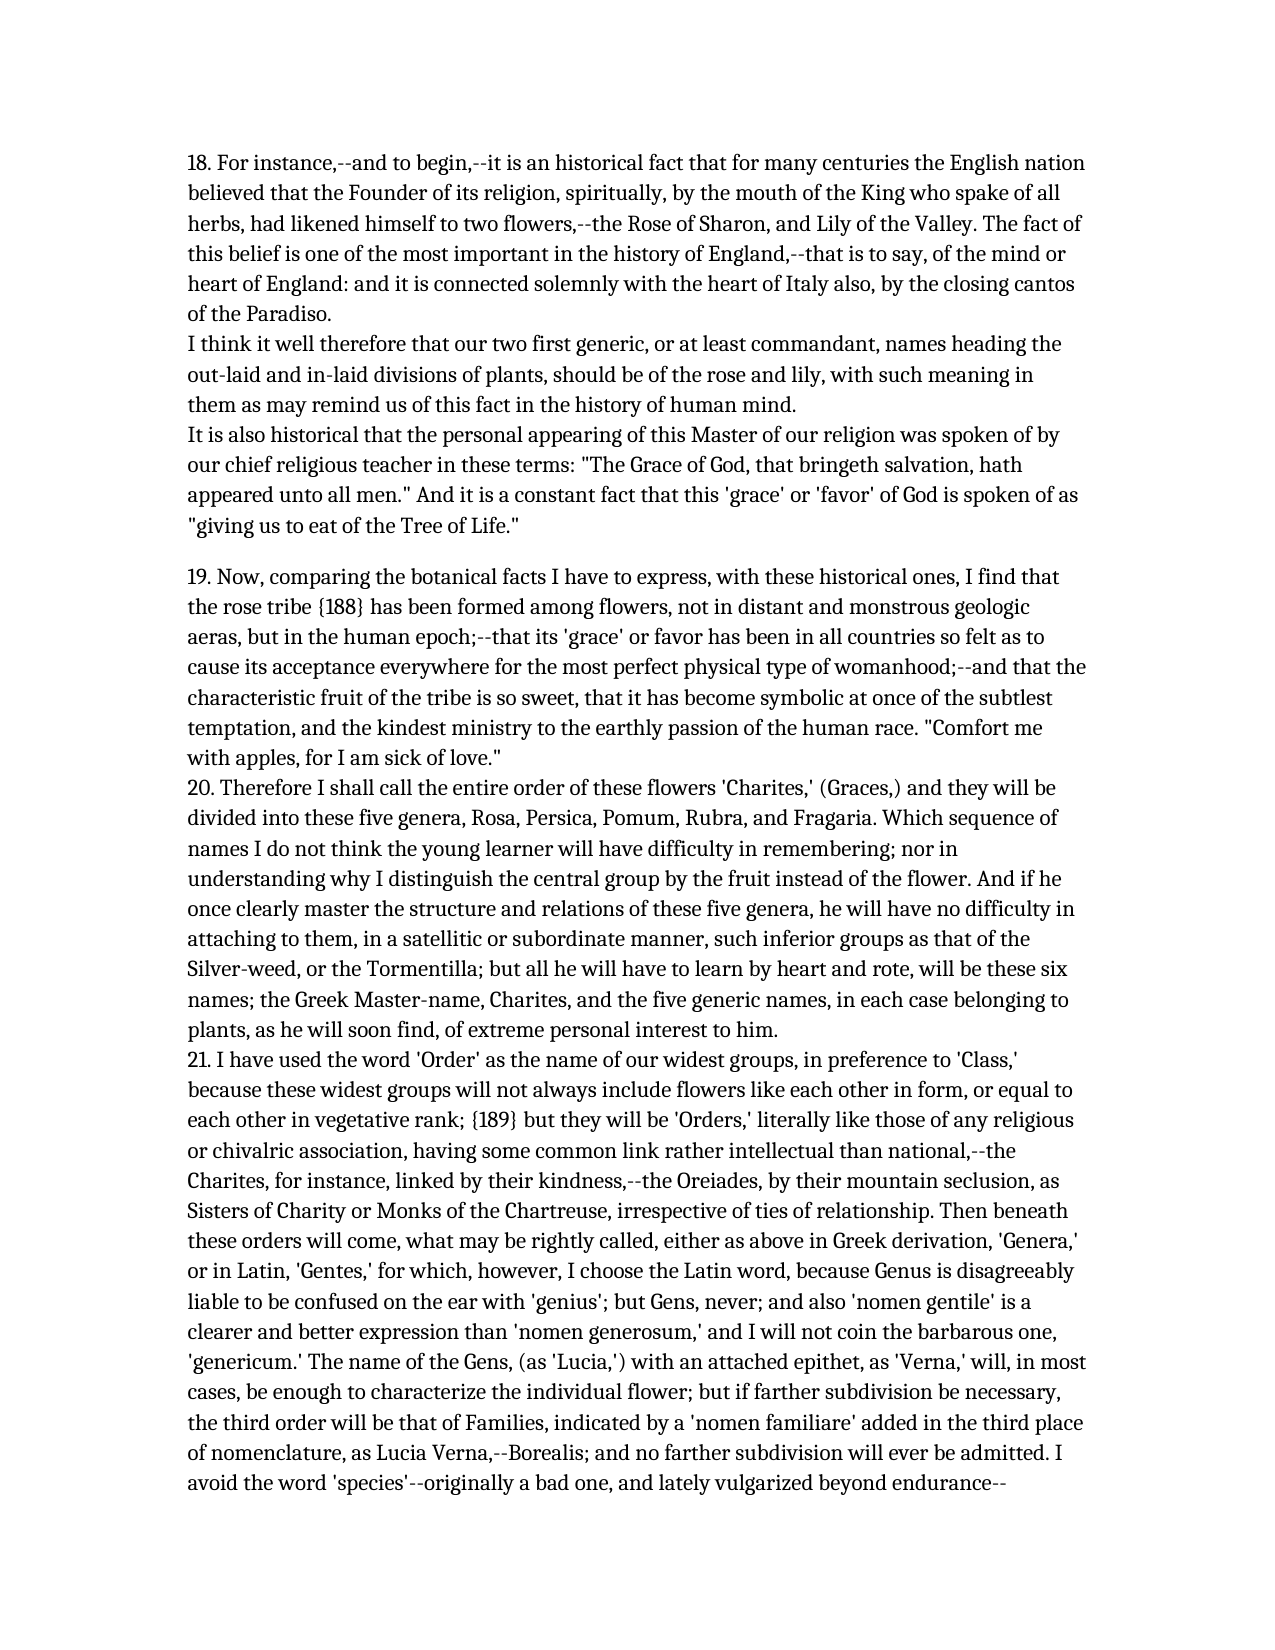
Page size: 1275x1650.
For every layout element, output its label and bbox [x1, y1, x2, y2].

text [187, 563, 1087, 1496]
text [187, 150, 1087, 539]
